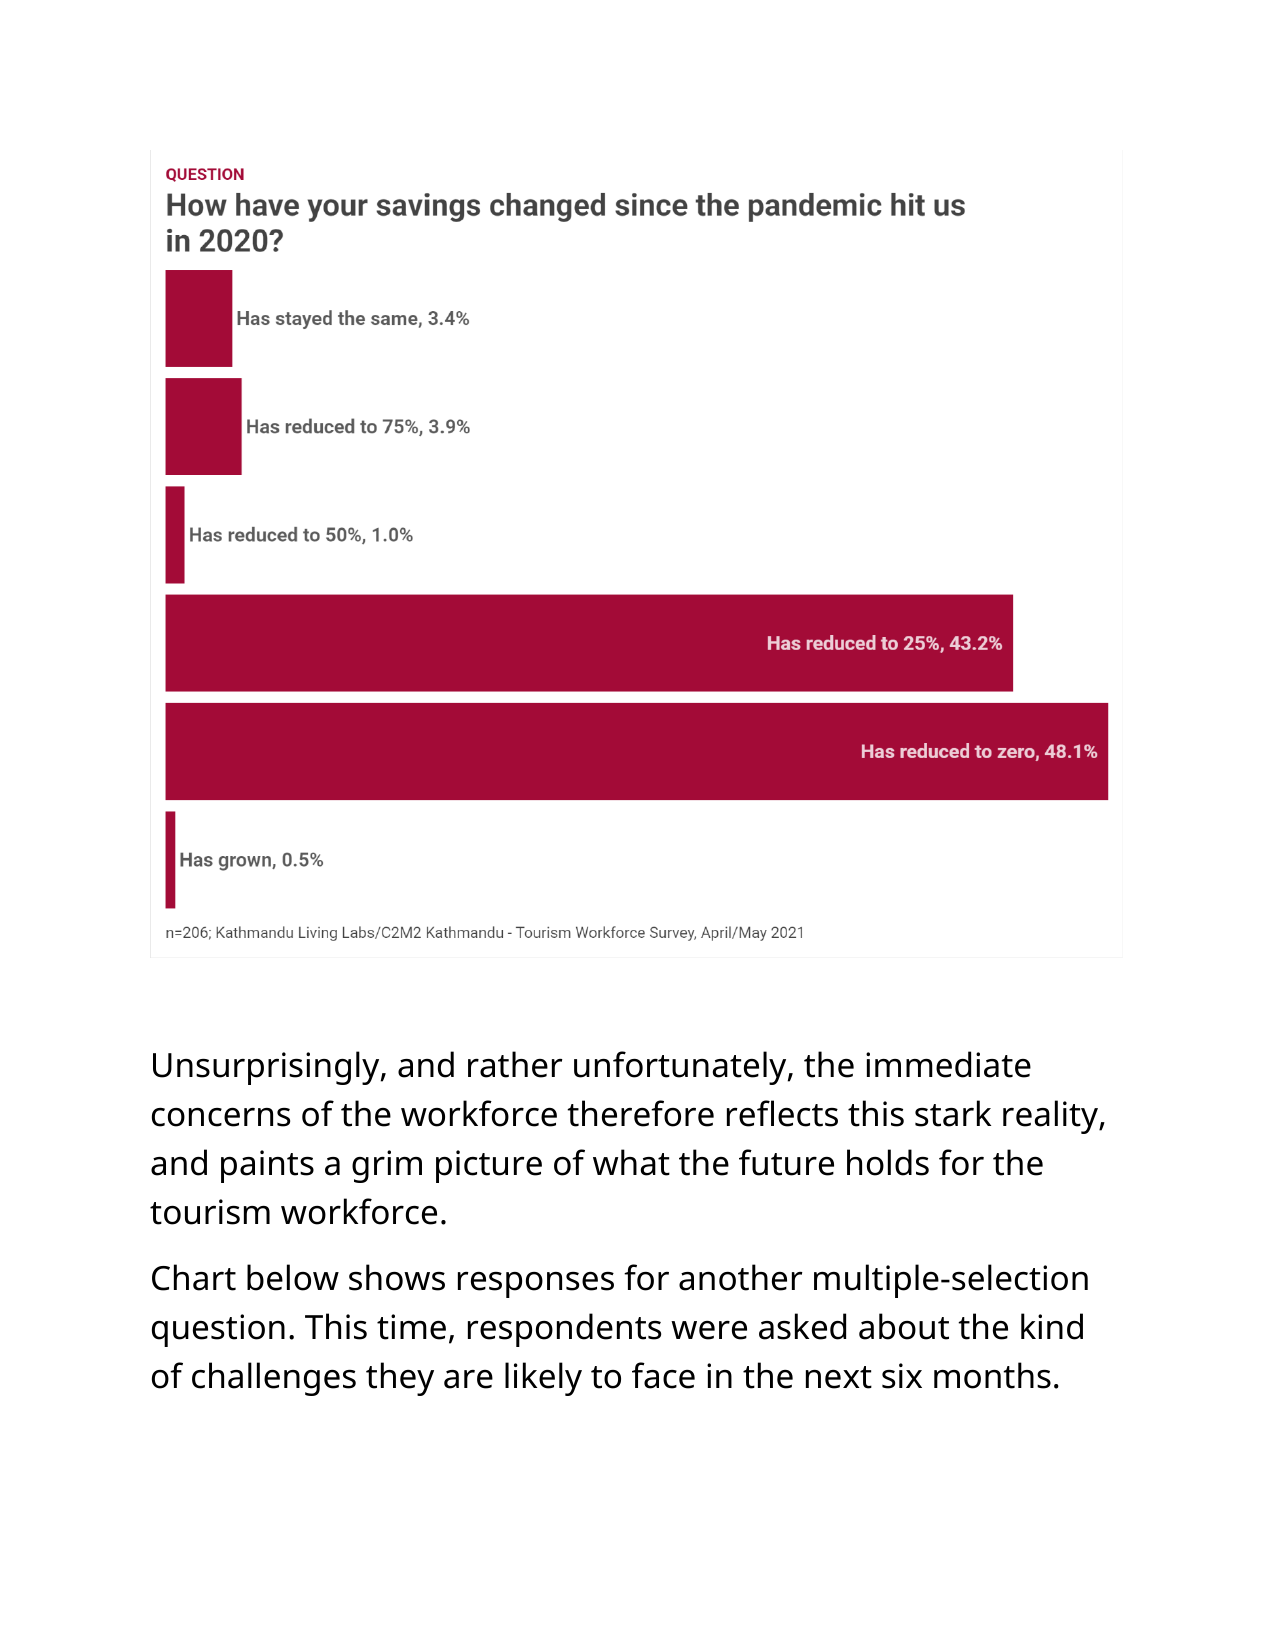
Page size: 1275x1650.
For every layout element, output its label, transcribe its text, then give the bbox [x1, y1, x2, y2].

text Unsurprisingly, and rather unfortunately, the immediate concerns of the workforce therefore reflects this stark reality, and paints a grim picture of what the future holds for the tourism workforce. [150, 1042, 1125, 1234]
text Chart below shows responses for another multiple-selection question. This time, respondents were asked about the kind of challenges they are likely to face in the next six months. [150, 1254, 1125, 1398]
picture [150, 150, 1123, 958]
